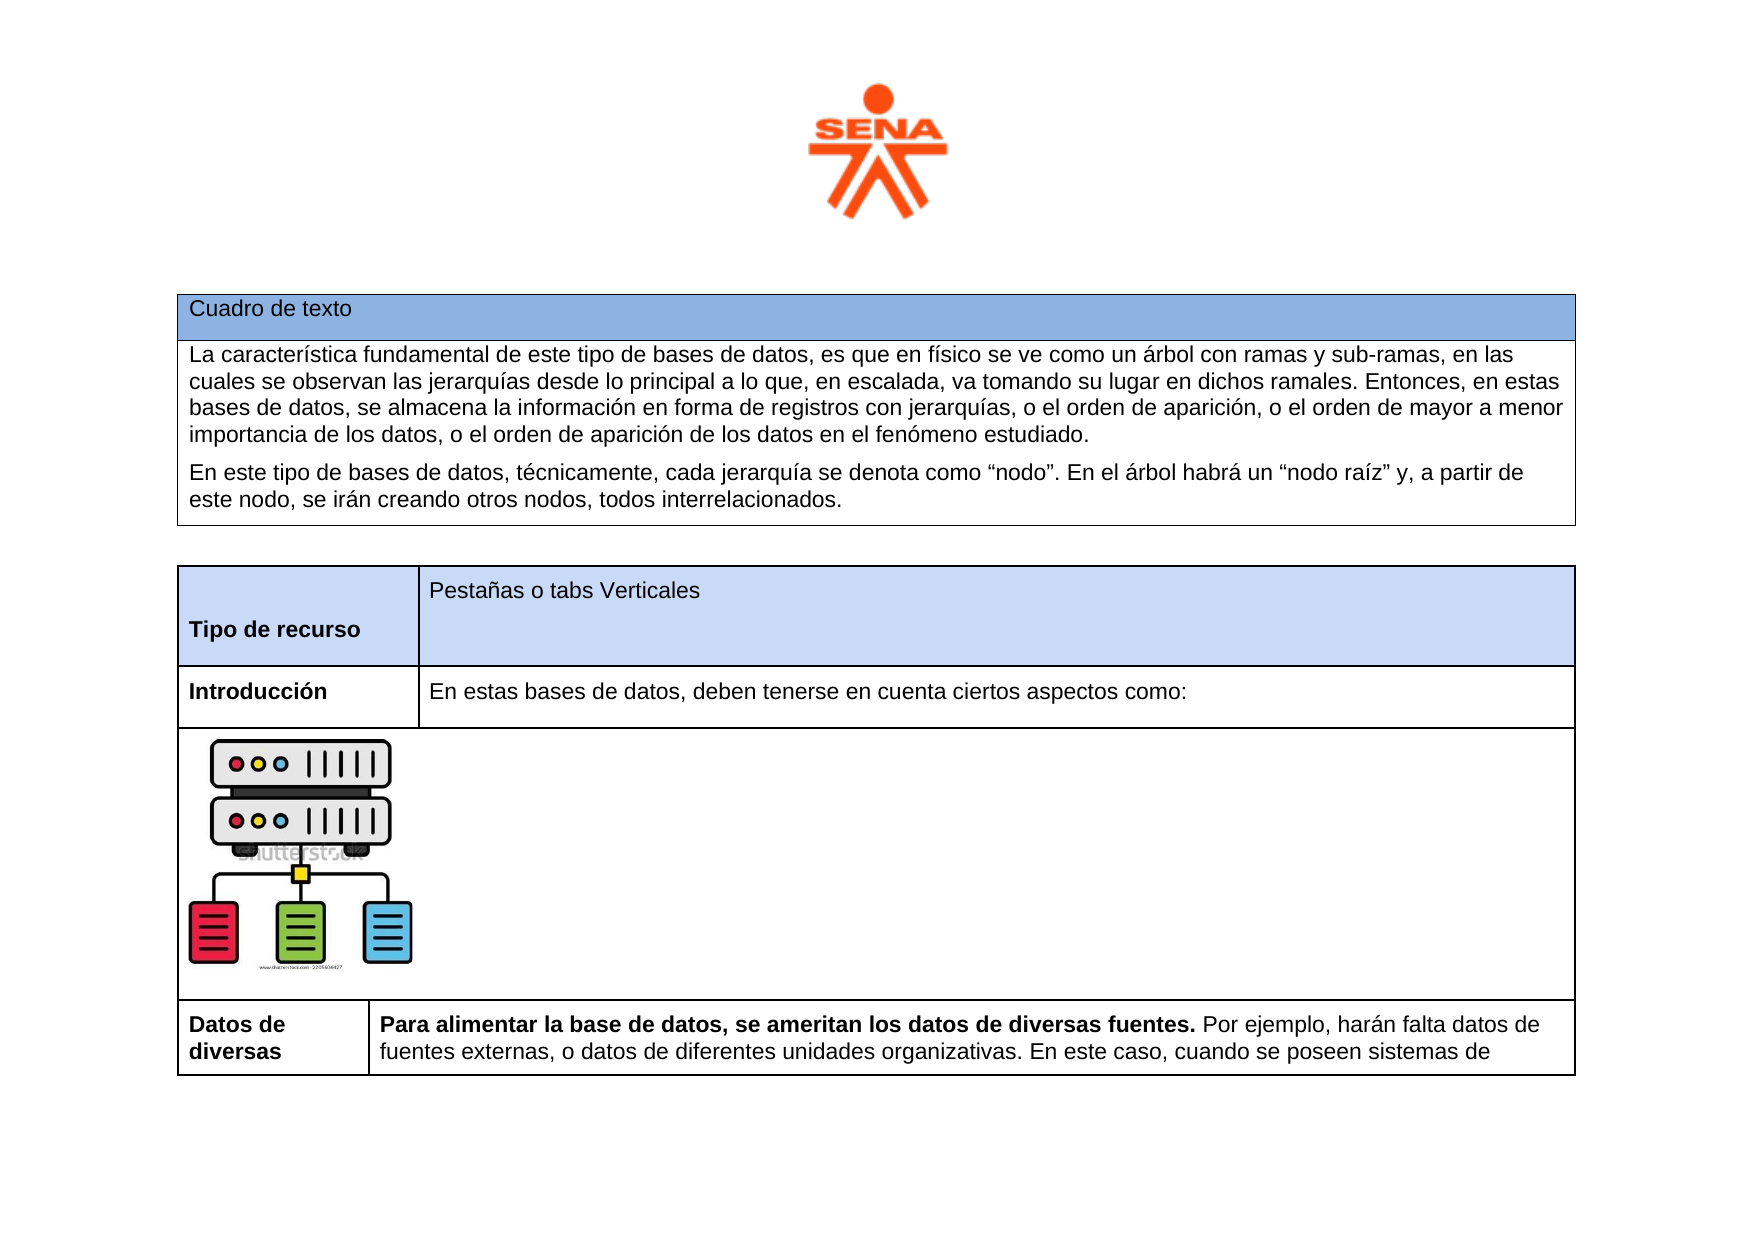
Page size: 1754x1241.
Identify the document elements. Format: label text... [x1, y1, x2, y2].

picture [188, 739, 413, 971]
table_cell En estas bases de datos, deben tenerse en cuenta ciertos aspectos como: [420, 667, 1574, 727]
table_cell Datos de diversas fuentes [179, 1001, 368, 1074]
table_header Pestañas o tabs Verticales [420, 567, 1574, 665]
table_header Cuadro de texto [178, 295, 1575, 340]
table_cell Introducción [179, 667, 418, 727]
table_header Tipo de recurso [179, 567, 418, 665]
picture [796, 75, 958, 227]
table_cell La característica fundamental de este tipo de bases de datos, es que en físico se ve como un árbol con ramas y sub-ramas, en las cuales se observan las jerarquías desde lo principal a lo que, en escalada, va tomando su lugar en dichos ramales. Entonces, en estas bases de datos, se almacena la información en forma de registros con jerarquías, o el orden de aparición, o el orden de mayor a menor importancia de los datos, o el orden de aparición de los datos en el fenómeno estudiado. En este tipo de bases de datos, técnicamente, cada jerarquía se denota como “nodo”. En el árbol habrá un “nodo raíz” y, a partir de este nodo, se irán creando otros nodos, todos interrelacionados. [178, 341, 1575, 524]
table_cell [179, 729, 1574, 999]
